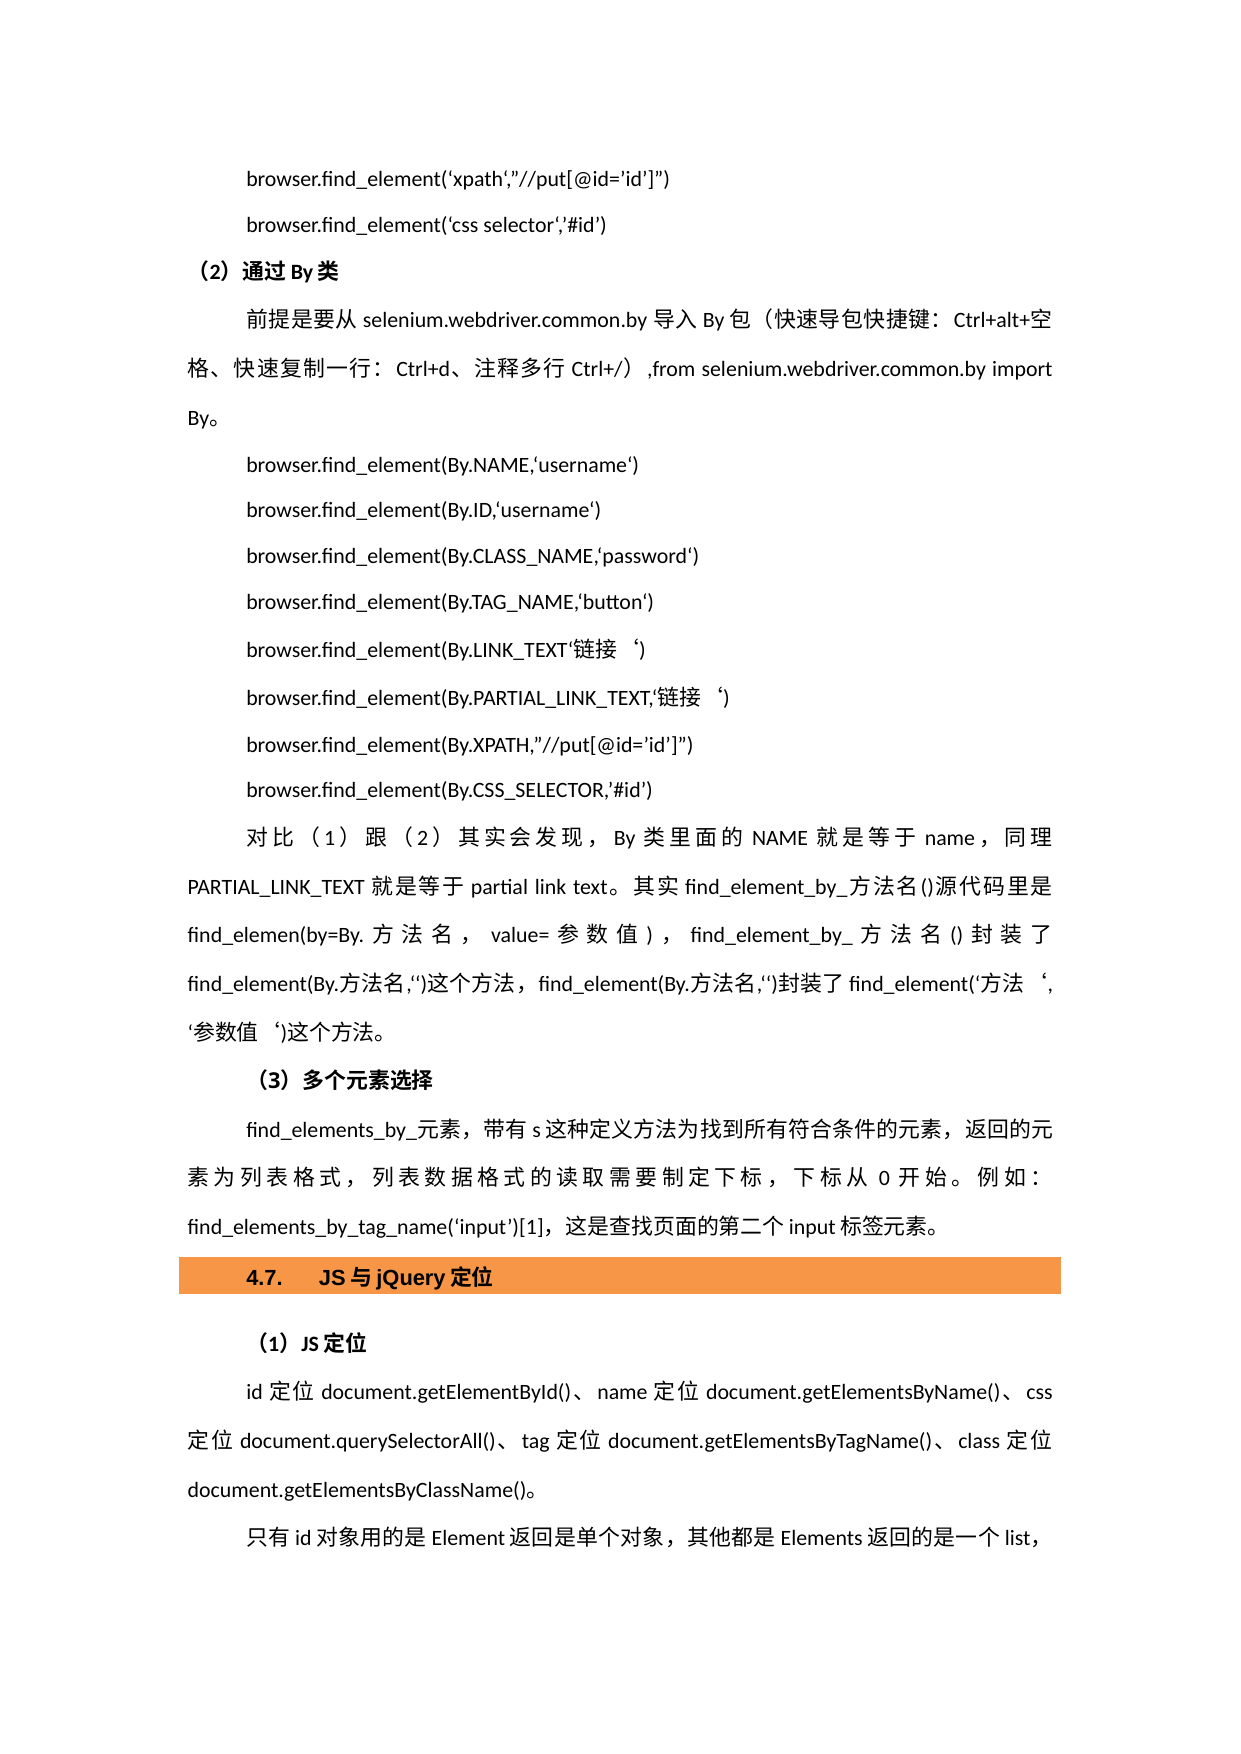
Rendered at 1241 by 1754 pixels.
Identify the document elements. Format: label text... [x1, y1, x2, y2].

list （2）通过By类 [187, 254, 1053, 286]
text browser.find_element(By.LINK_TEXT‘链接‘) [187, 631, 1053, 664]
text browser.find_element(By.CLASS_NAME,‘password‘) [187, 539, 1053, 572]
subtitle JS与jQuery定位 [179, 1257, 1061, 1294]
text browser.find_element(By.NAME,‘username‘) [187, 448, 1053, 480]
text browser.find_element(By.PARTIAL_LINK_TEXT,‘链接‘) [187, 679, 1053, 712]
text browser.find_element(‘css selector‘,’#id’) [187, 208, 1053, 240]
text （3）多个元素选择 [187, 1063, 1053, 1095]
text browser.find_element(By.TAG_NAME,‘button‘) [187, 585, 1053, 618]
text find_elements_by_元素，带有s这种定义方法为找到所有符合条件的元素，返回的元素为列表格式，列表数据格式的读取需要制定下标，下标从0开始。例如：find_elements_by_tag_name(‘input’)[1]，这是查找页面的第二个input标签元素。 [187, 1111, 1053, 1241]
text browser.find_element(By.CSS_SELECTOR,’#id’) [187, 774, 1053, 806]
text 对比（1）跟（2）其实会发现，By类里面的NAME就是等于name，同理PARTIAL_LINK_TEXT就是等于partial link text。其实find_element_by_方法名()源代码里是find_elemen(by=By.方法名，value=参数值)，find_element_by_方法名()封装了find_element(By.方法名,‘‘)这个方法，find_element(By.方法名,‘‘)封装了find_element(‘方法‘,‘参数值‘)这个方法。 [187, 819, 1053, 1047]
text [187, 1519, 1053, 1552]
text browser.find_element(By.XPATH,”//put[@id=’id’]”) [187, 728, 1053, 760]
text （1）JS定位 [187, 1325, 1053, 1358]
text browser.find_element(‘xpath‘,”//put[@id=’id’]”) [187, 162, 1053, 194]
text 前提是要从selenium.webdriver.common.by 导入By包（快速导包快捷键：Ctrl+alt+空格、快速复制一行：Ctrl+d、注释多行Ctrl+/）,from selenium.webdriver.common.by import By。 [187, 302, 1053, 432]
text id定位document.getElementById()、name定位document.getElementsByName()、css定位document.querySelectorAll()、tag定位document.getElementsByTagName()、class定位document.getElementsByClassName()。 [187, 1374, 1053, 1504]
text browser.find_element(By.ID,‘username‘) [187, 494, 1053, 526]
